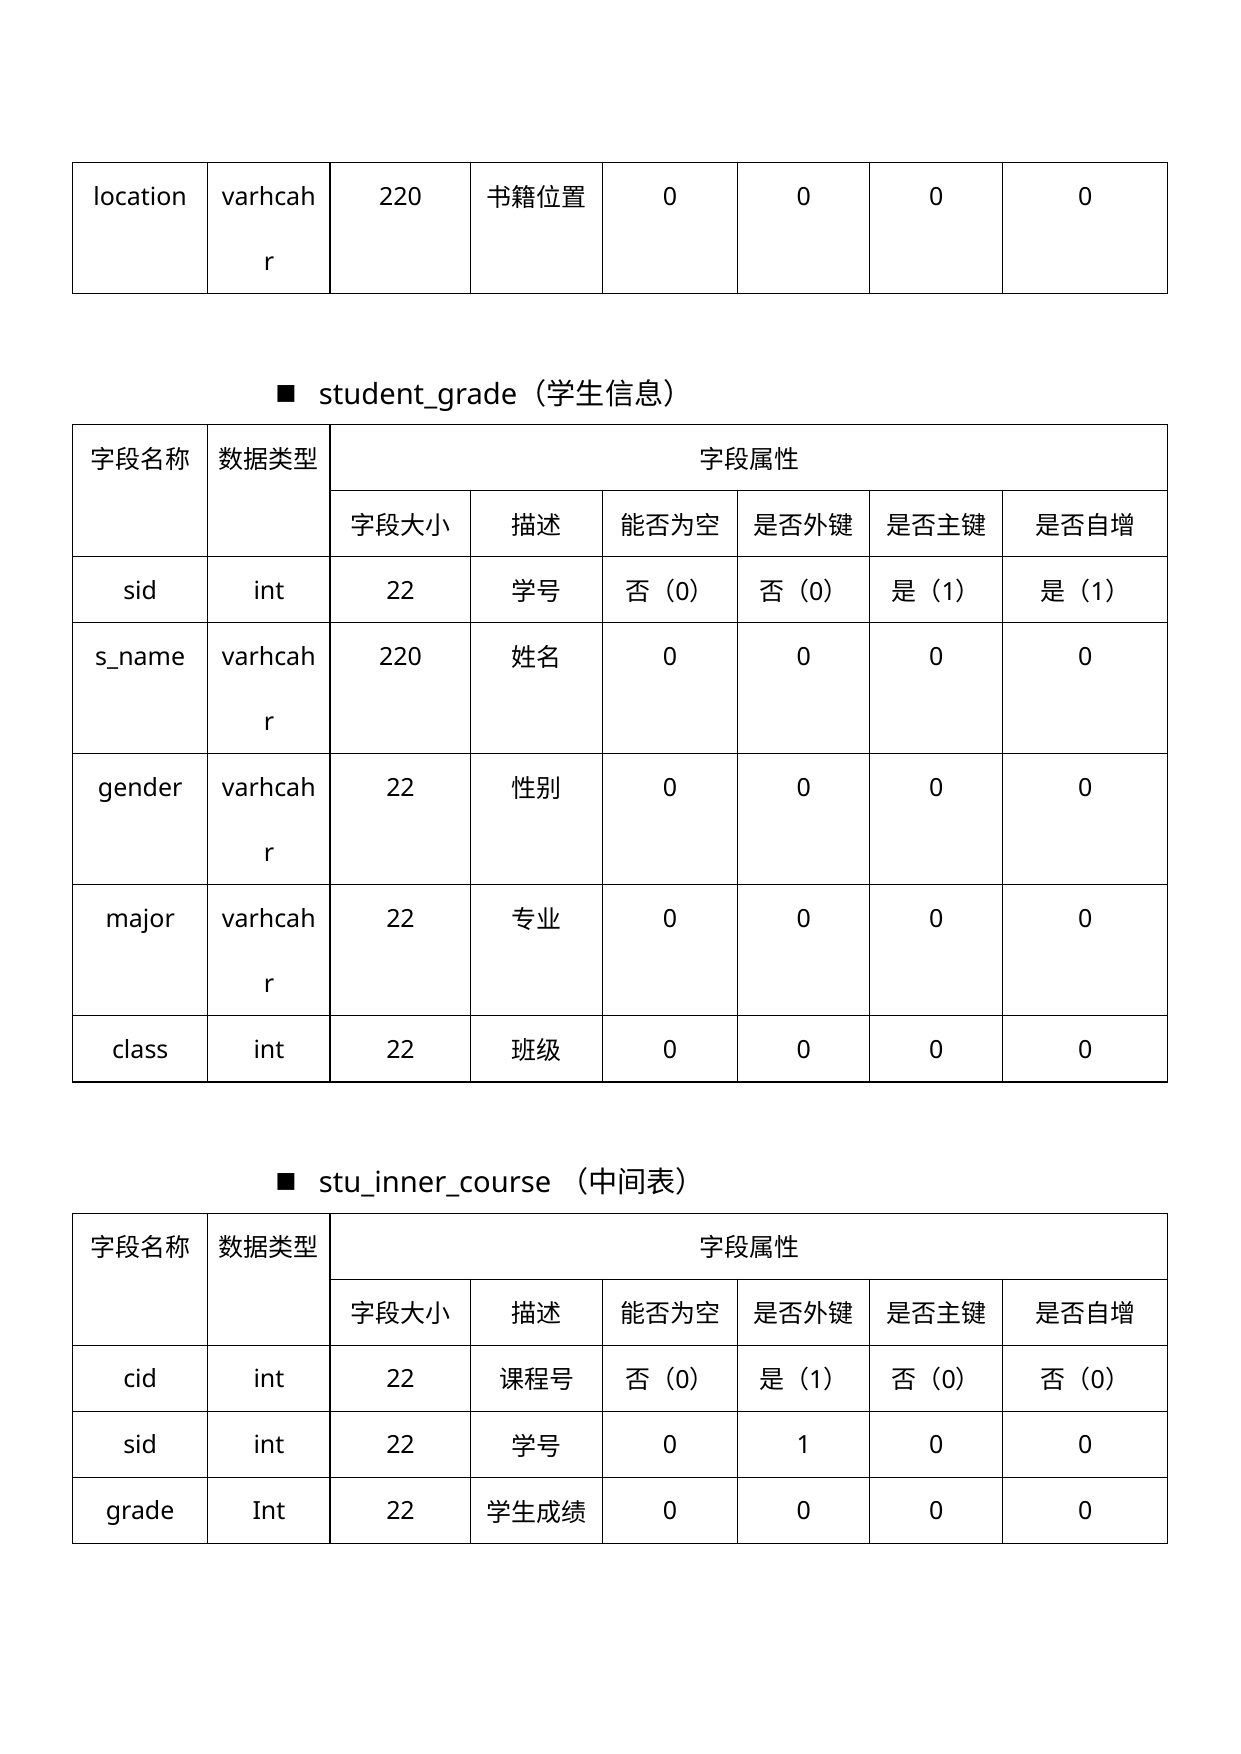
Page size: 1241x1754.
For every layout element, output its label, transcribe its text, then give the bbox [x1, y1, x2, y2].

table_cell 0 [1003, 623, 1167, 753]
table_cell 0 [603, 754, 737, 884]
table_cell sid [73, 557, 207, 622]
table_cell 0 [738, 885, 869, 1015]
table_cell 0 [738, 163, 869, 293]
table_cell gender [73, 754, 207, 884]
table_cell 0 [870, 754, 1002, 884]
table_cell 否（0） [738, 557, 869, 622]
table_cell int [208, 1016, 329, 1081]
table_cell 220 [331, 163, 470, 293]
table_cell 是否外键 [738, 1280, 869, 1344]
table_cell int [208, 1412, 329, 1477]
table_cell 0 [1003, 1016, 1167, 1081]
table_cell 是否主键 [870, 491, 1002, 556]
table_cell 否（0） [603, 1346, 737, 1411]
table_cell 否（0） [870, 1346, 1002, 1411]
table_cell 22 [331, 1346, 470, 1411]
table_header 字段属性 [331, 1214, 1167, 1278]
table_cell 否（0） [1003, 1346, 1167, 1411]
table_cell 0 [603, 885, 737, 1015]
table_cell 0 [1003, 1478, 1167, 1543]
table_cell 0 [870, 885, 1002, 1015]
table_cell varhcahr [208, 885, 329, 1015]
table_cell 220 [331, 623, 470, 753]
table_cell 字段大小 [331, 1280, 470, 1344]
table_cell 0 [603, 163, 737, 293]
table_cell 0 [1003, 163, 1167, 293]
table_cell 是否外键 [738, 491, 869, 556]
table_cell int [208, 1346, 329, 1411]
table_cell 0 [738, 1016, 869, 1081]
table_cell 是（1） [1003, 557, 1167, 622]
table_header 字段属性 [331, 425, 1167, 490]
table_header 字段名称 [73, 425, 207, 556]
table_cell 是（1） [738, 1346, 869, 1411]
table_cell Int [208, 1478, 329, 1543]
table_cell 学生成绩 [471, 1478, 602, 1543]
table_cell 学号 [471, 1412, 602, 1477]
table_cell 否（0） [603, 557, 737, 622]
table_cell location [73, 163, 207, 293]
table_cell class [73, 1016, 207, 1081]
table_cell 0 [870, 1016, 1002, 1081]
table_cell 0 [870, 1478, 1002, 1543]
table_cell 22 [331, 1478, 470, 1543]
table_cell cid [73, 1346, 207, 1411]
table_cell 0 [738, 1478, 869, 1543]
table_cell 0 [1003, 754, 1167, 884]
table_cell 是否自增 [1003, 1280, 1167, 1344]
table_cell 书籍位置 [471, 163, 602, 293]
list student_grade（学生信息） [275, 359, 1053, 424]
table_cell varhcahr [208, 754, 329, 884]
table_cell 22 [331, 754, 470, 884]
table_cell 字段大小 [331, 491, 470, 556]
table_cell 是（1） [870, 557, 1002, 622]
table_cell grade [73, 1478, 207, 1543]
table_cell 0 [603, 1016, 737, 1081]
table_cell 22 [331, 1016, 470, 1081]
table_cell 描述 [471, 1280, 602, 1344]
list stu_inner_course （中间表） [275, 1147, 1053, 1212]
table_cell 0 [603, 1478, 737, 1543]
table_header 数据类型 [208, 1214, 329, 1344]
table_cell 22 [331, 1412, 470, 1477]
table_cell 0 [603, 623, 737, 753]
table_cell 班级 [471, 1016, 602, 1081]
table_cell 0 [870, 163, 1002, 293]
table_cell 姓名 [471, 623, 602, 753]
table_cell s_name [73, 623, 207, 753]
table_cell 0 [1003, 1412, 1167, 1477]
table_cell int [208, 557, 329, 622]
table_cell 能否为空 [603, 491, 737, 556]
table_cell 0 [738, 754, 869, 884]
table_cell 专业 [471, 885, 602, 1015]
table_cell 是否自增 [1003, 491, 1167, 556]
table_cell 能否为空 [603, 1280, 737, 1344]
table_cell 0 [870, 623, 1002, 753]
table_cell 0 [1003, 885, 1167, 1015]
table_cell varhcahr [208, 623, 329, 753]
table_cell 22 [331, 557, 470, 622]
table_cell 22 [331, 885, 470, 1015]
table_header 字段名称 [73, 1214, 207, 1344]
table_cell 课程号 [471, 1346, 602, 1411]
table_cell sid [73, 1412, 207, 1477]
table_cell 描述 [471, 491, 602, 556]
table_cell varhcahr [208, 163, 329, 293]
table_header 数据类型 [208, 425, 329, 556]
table_cell 性别 [471, 754, 602, 884]
table_cell 0 [870, 1412, 1002, 1477]
table_cell 0 [603, 1412, 737, 1477]
table_cell 0 [738, 623, 869, 753]
table_cell 是否主键 [870, 1280, 1002, 1344]
table_cell 1 [738, 1412, 869, 1477]
table_cell major [73, 885, 207, 1015]
table_cell 学号 [471, 557, 602, 622]
